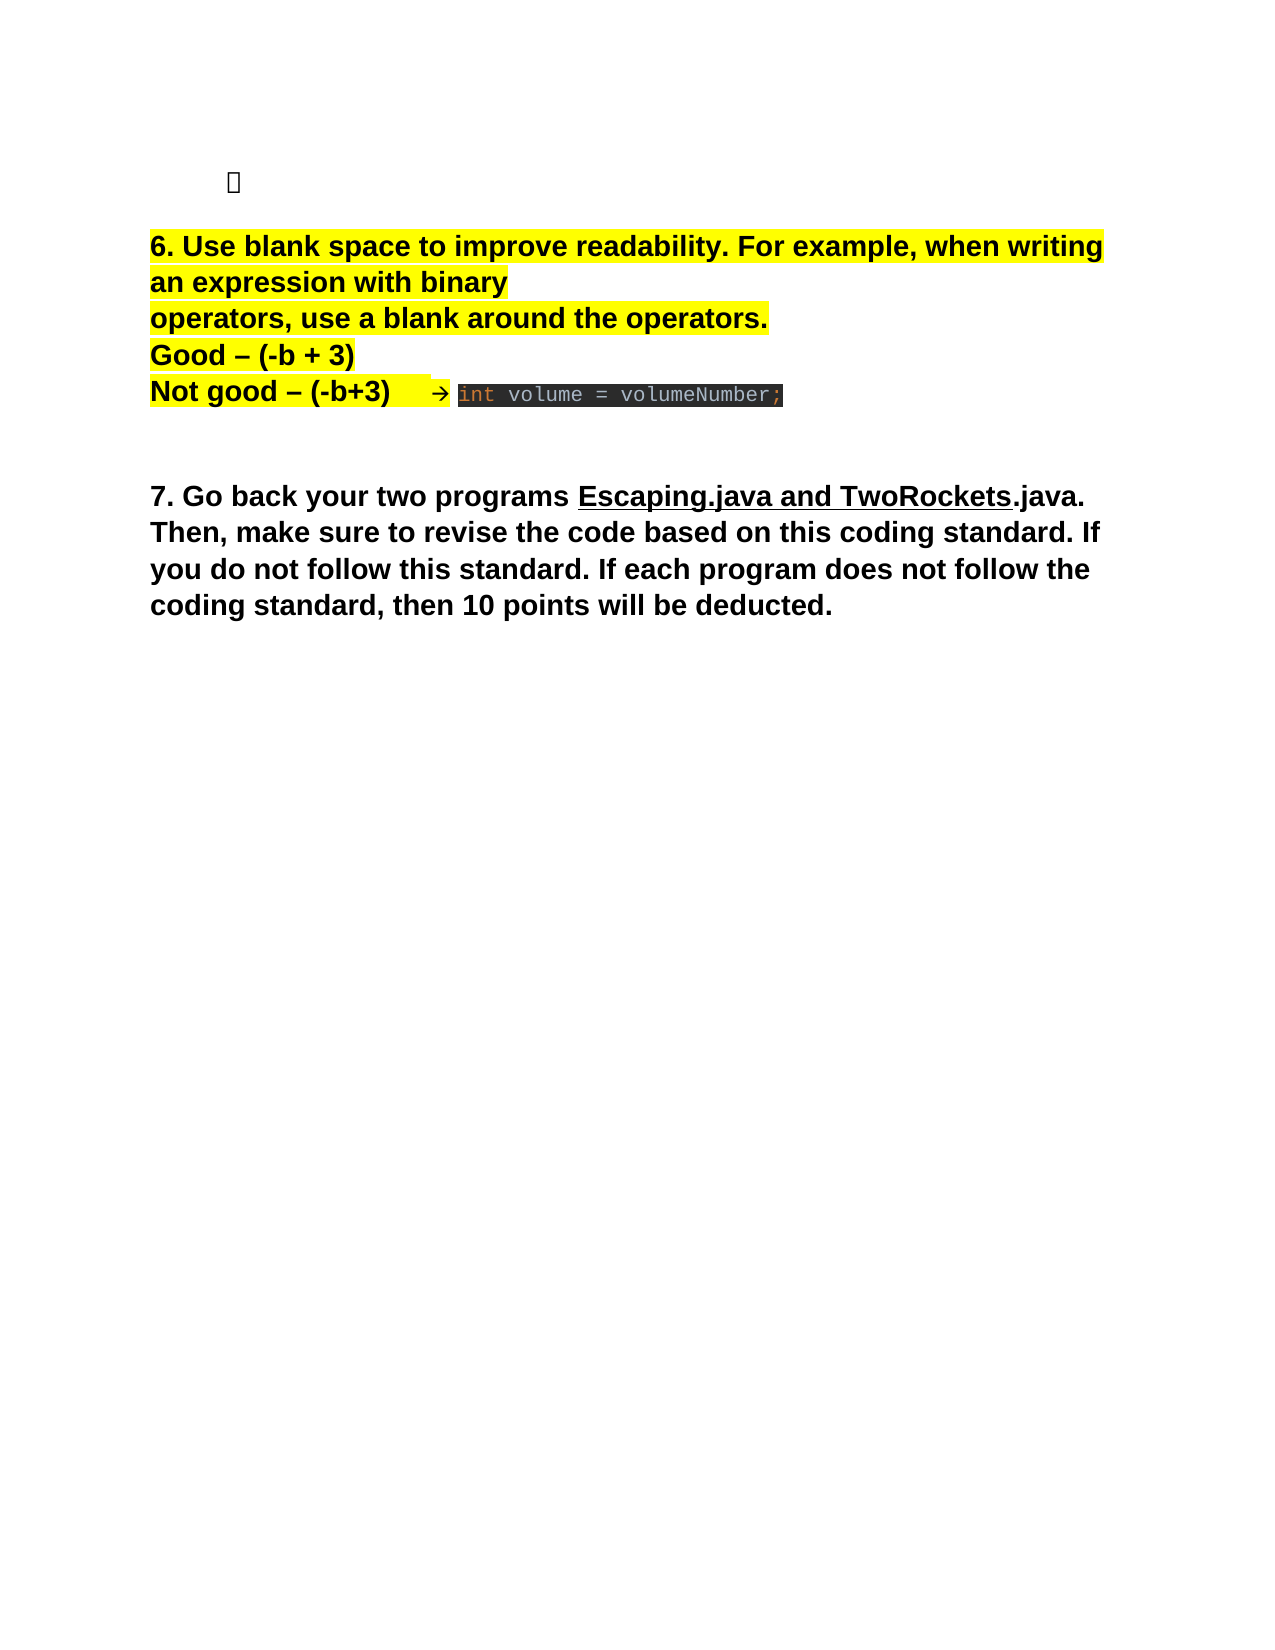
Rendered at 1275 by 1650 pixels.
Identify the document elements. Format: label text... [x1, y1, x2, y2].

text 7. Go back your two programs Escaping.java and TwoRockets.java. Then, make sure to revise the code based on this coding standard. If you do not follow this standard. If each program does not follow the coding standard, then 10 points will be deducted. [150, 479, 1125, 621]
text 6. Use blank space to improve readability. For example, when writing an expression with binary operators, use a blank around the operators. Good – (-b + 3) Not good – (-b+3) 🡪 int volume = volumeNumber; [150, 229, 1125, 407]
